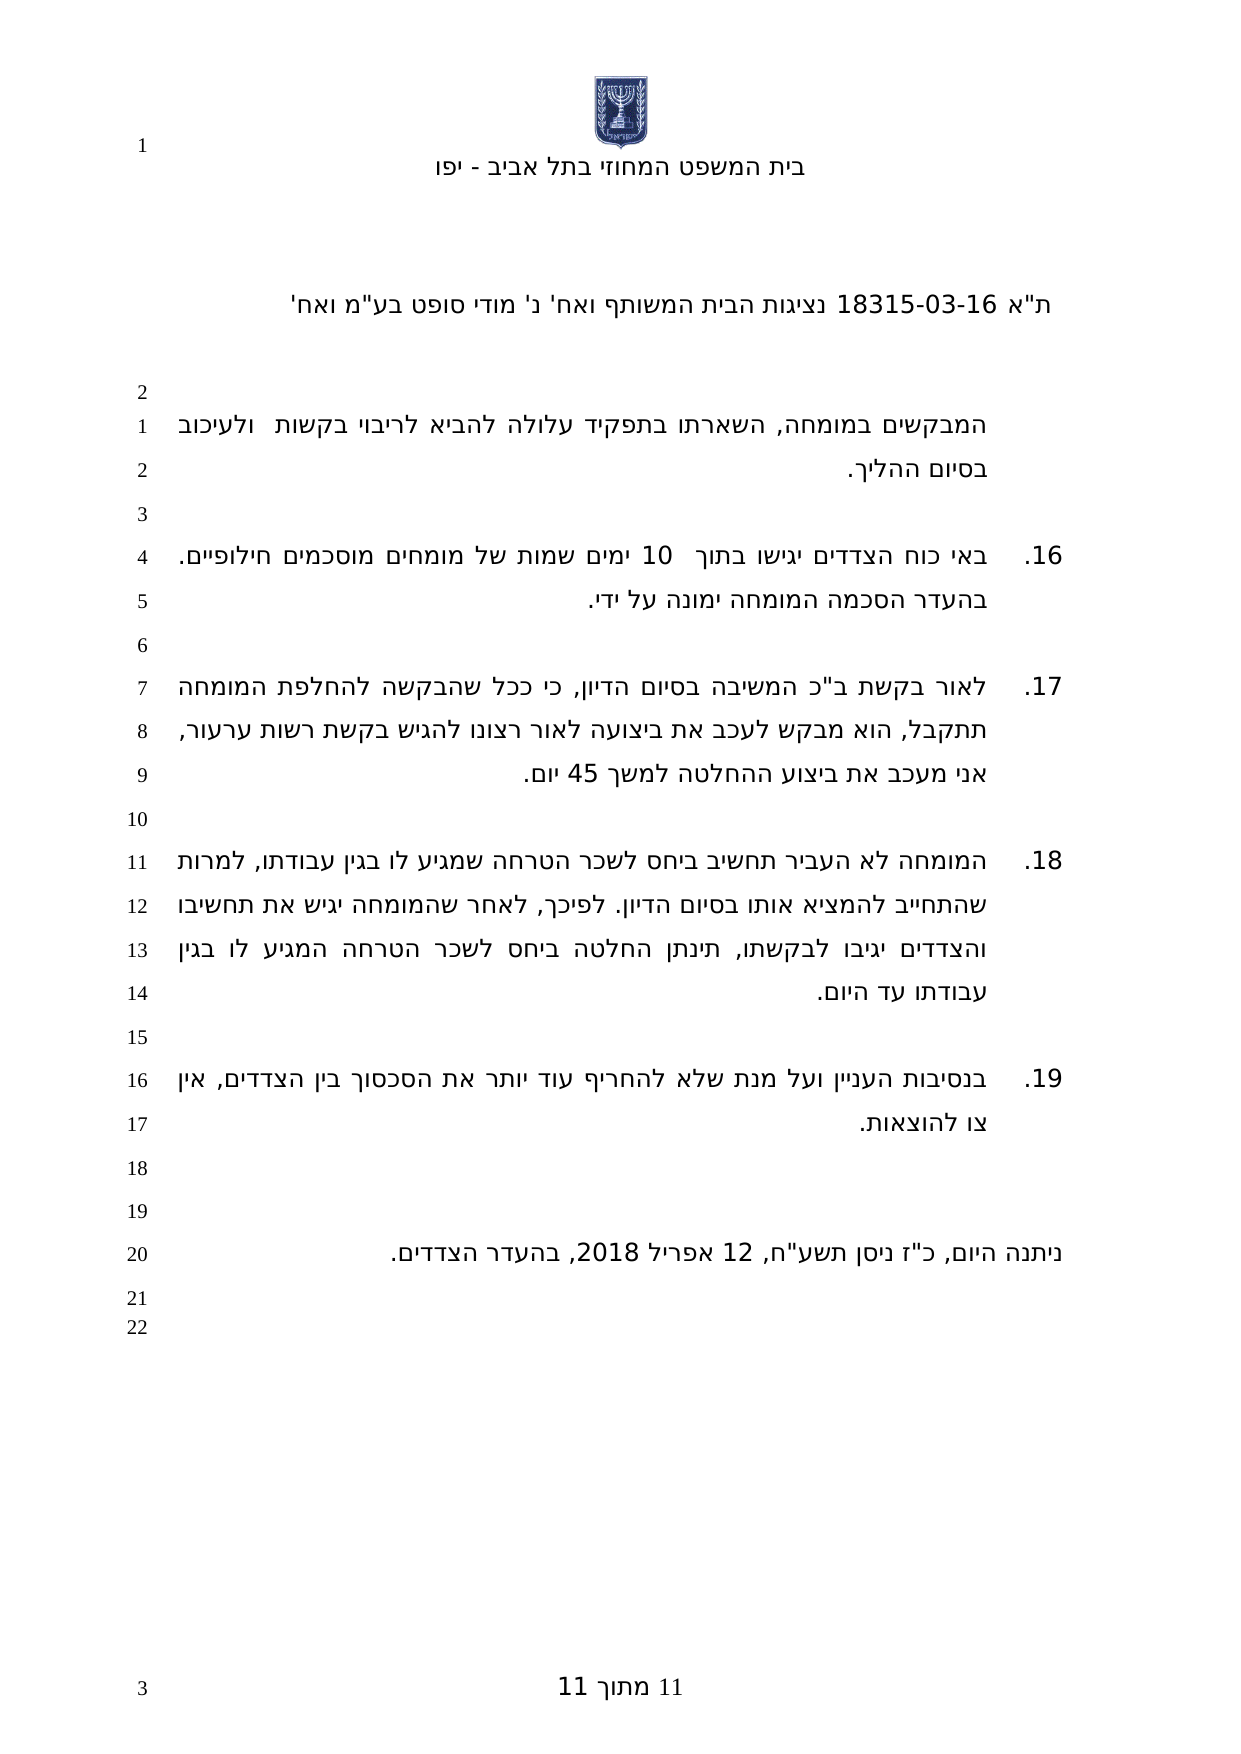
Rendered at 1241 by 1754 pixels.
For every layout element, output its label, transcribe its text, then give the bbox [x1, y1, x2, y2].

text ניתנה היום, , , בהעדר הצדדים. [177, 1238, 1063, 1267]
picture [589, 75, 651, 152]
text 16. באי כוח הצדדים יגישו בתוך 10 ימים שמות של מומחים מוסכמים חילופיים. בהעדר הסכמה המומחה ימונה על ידי. [177, 541, 1063, 614]
text 18. המומחה לא העביר תחשיב ביחס לשכר הטרחה שמגיע לו בגין עבודתו, למרות שהתחייב להמציא אותו בסיום הדיון. לפיכך, לאחר שהמומחה יגיש את תחשיבו והצדדים יגיבו לבקשתו, תינתן החלטה ביחס לשכר הטרחה המגיע לו בגין עבודתו עד היום. [177, 846, 1063, 1007]
text 19. בנסיבות העניין ועל מנת שלא להחריף עוד יותר את הסכסוך בין הצדדים, אין צו להוצאות. [177, 1064, 1063, 1137]
text 17. לאור בקשת ב"כ המשיבה בסיום הדיון, כי ככל שהבקשה להחלפת המומחה תתקבל, הוא מבקש לעכב את ביצועה לאור רצונו להגיש בקשת רשות ערעור, אני מעכב את ביצוע ההחלטה למשך 45 יום. [177, 672, 1063, 789]
